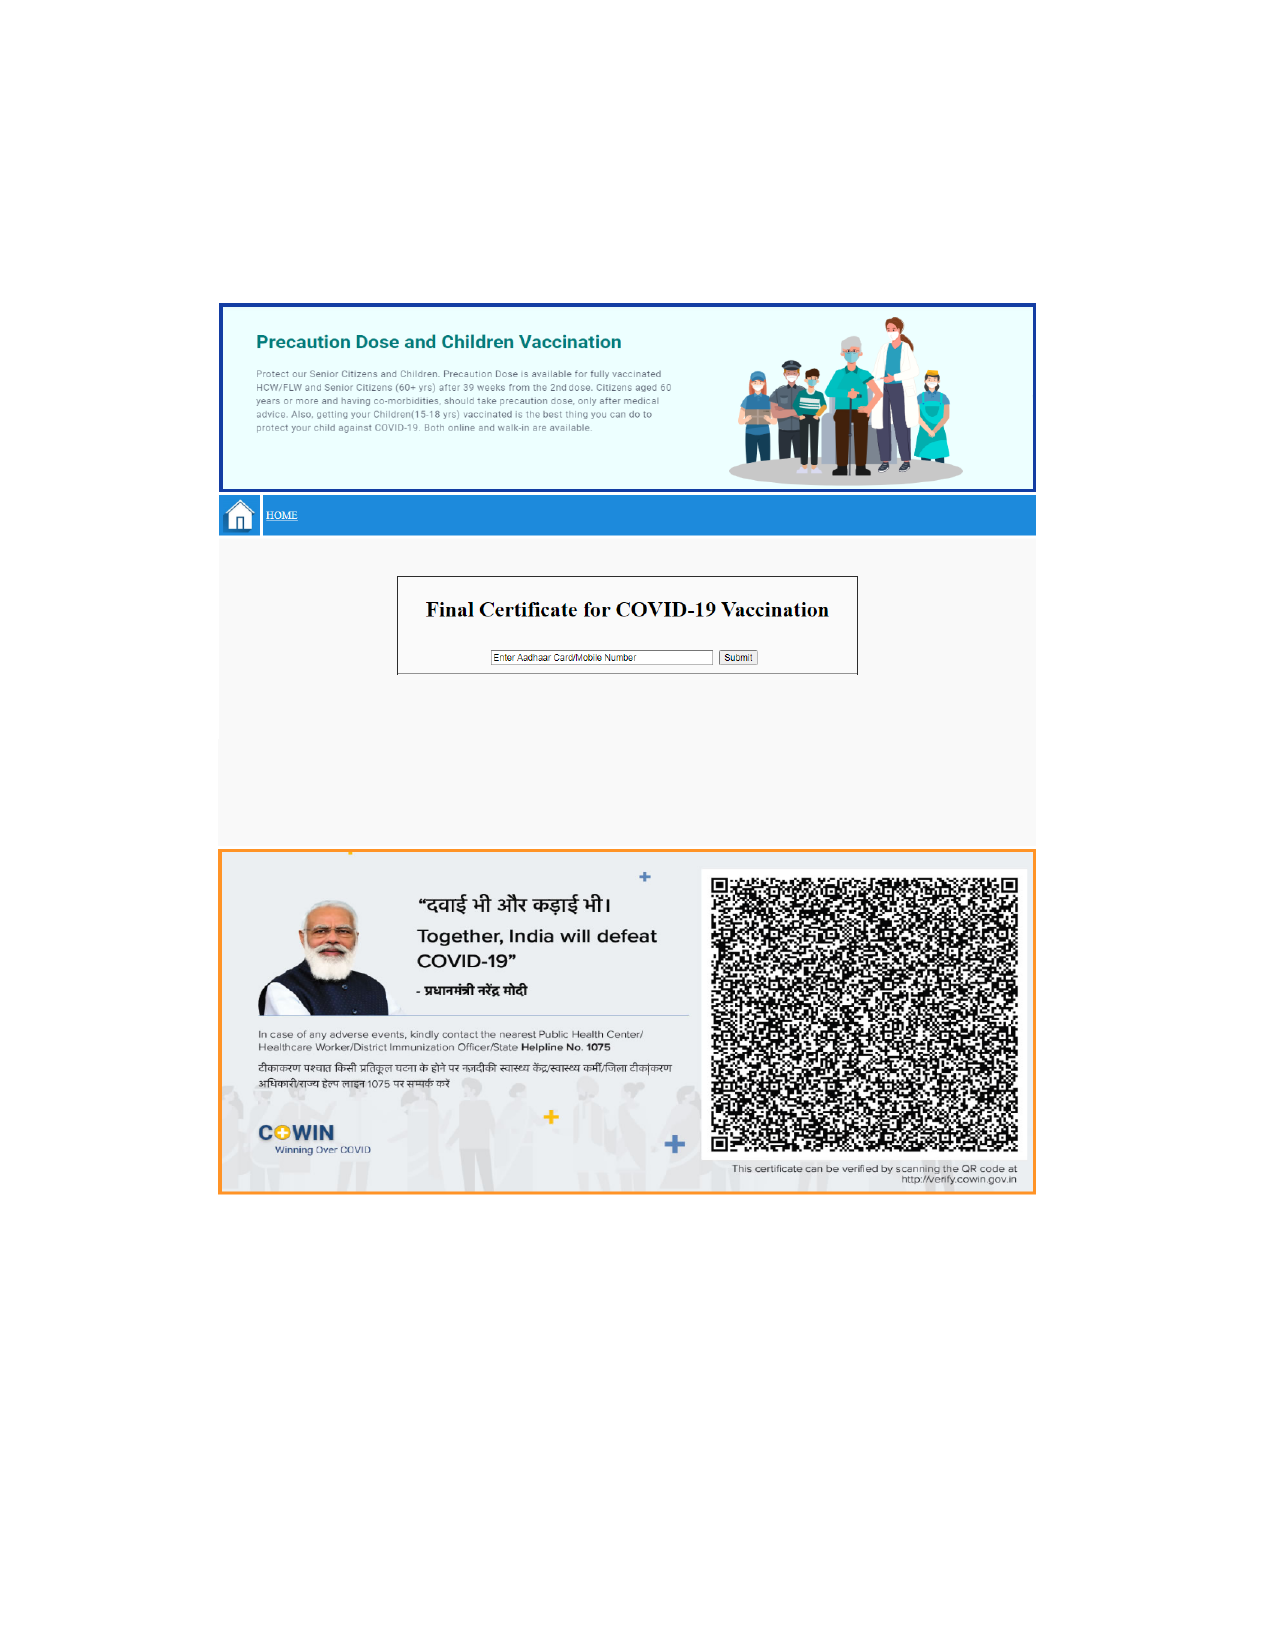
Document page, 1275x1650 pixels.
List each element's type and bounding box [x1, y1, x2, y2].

picture [135, 299, 1111, 1198]
